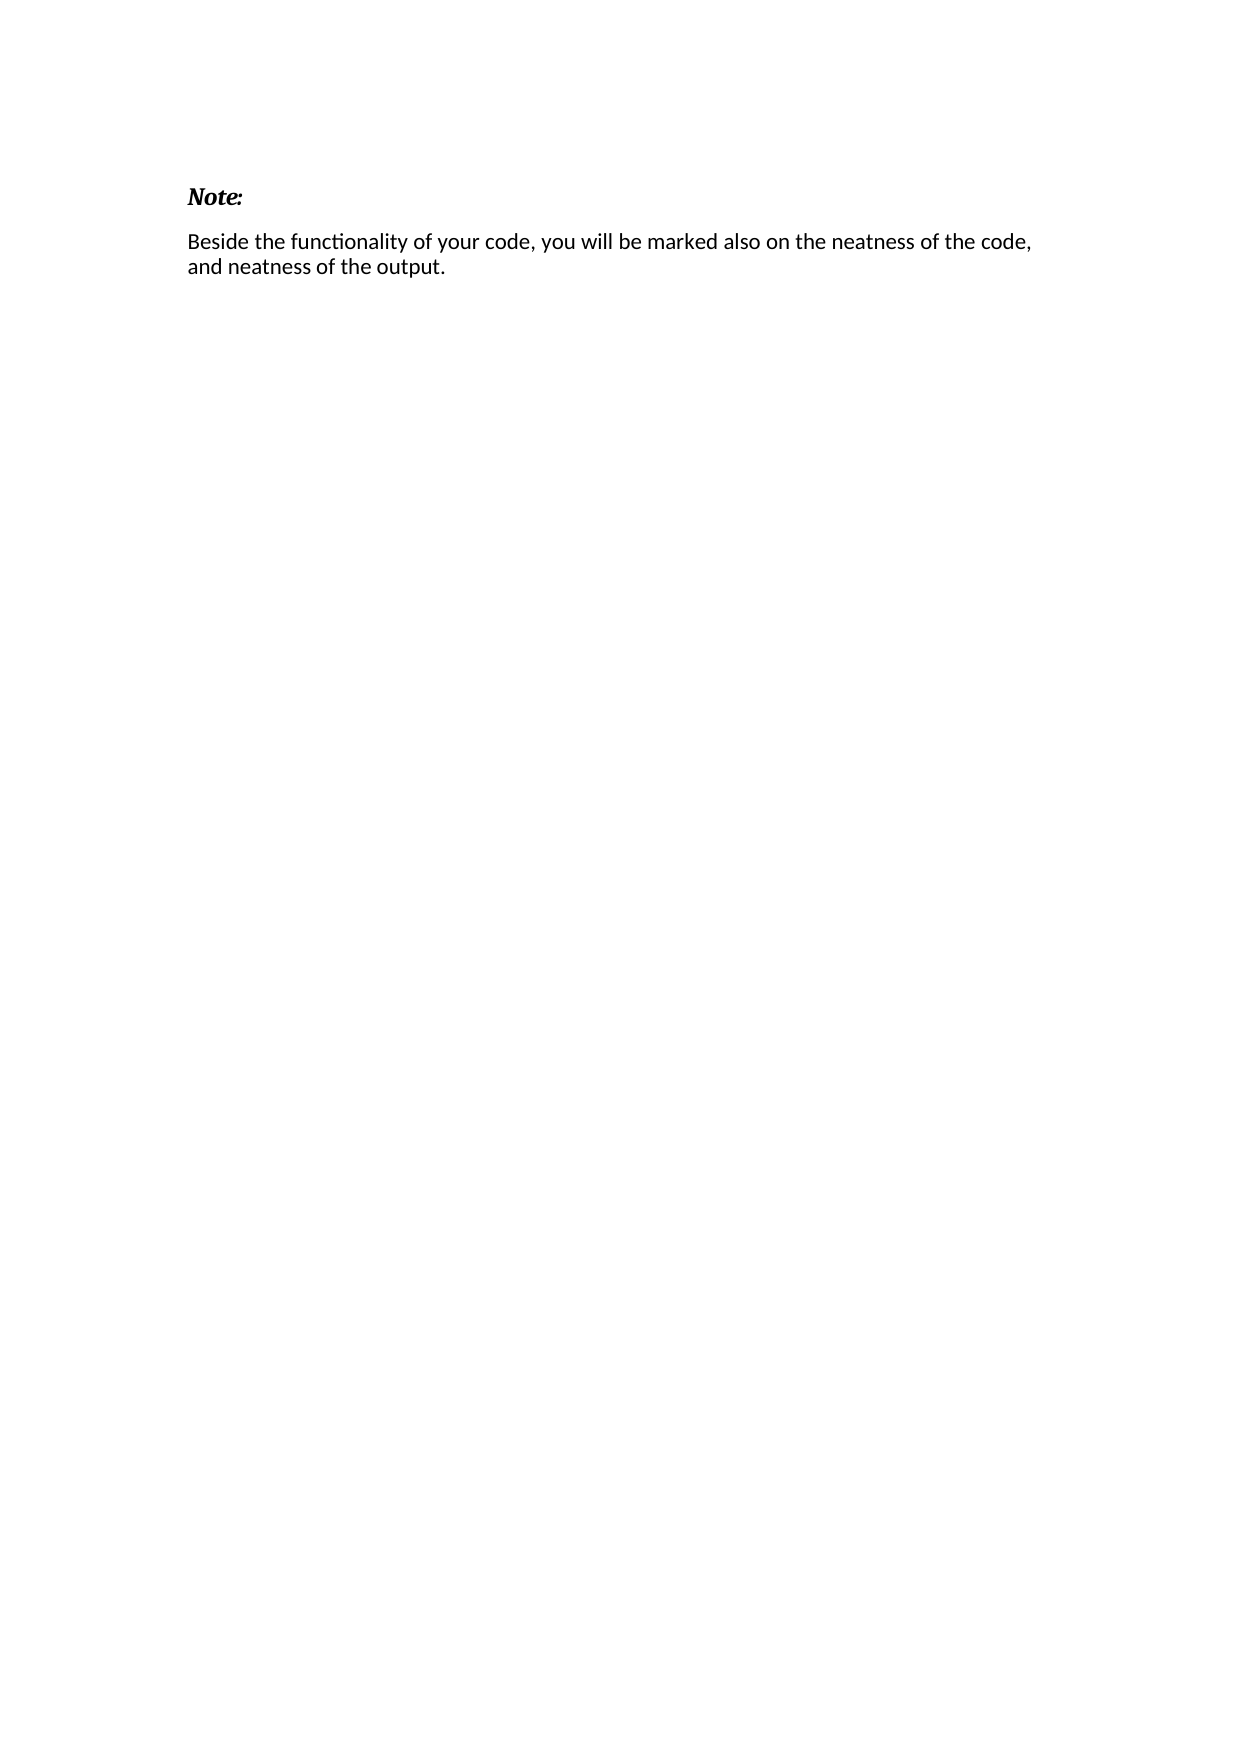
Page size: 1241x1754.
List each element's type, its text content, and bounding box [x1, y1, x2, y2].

subtitle Note: [187, 183, 1082, 212]
text Beside the functionality of your code, you will be marked also on the neatness of the code, and neatness of the output. [187, 229, 1061, 280]
